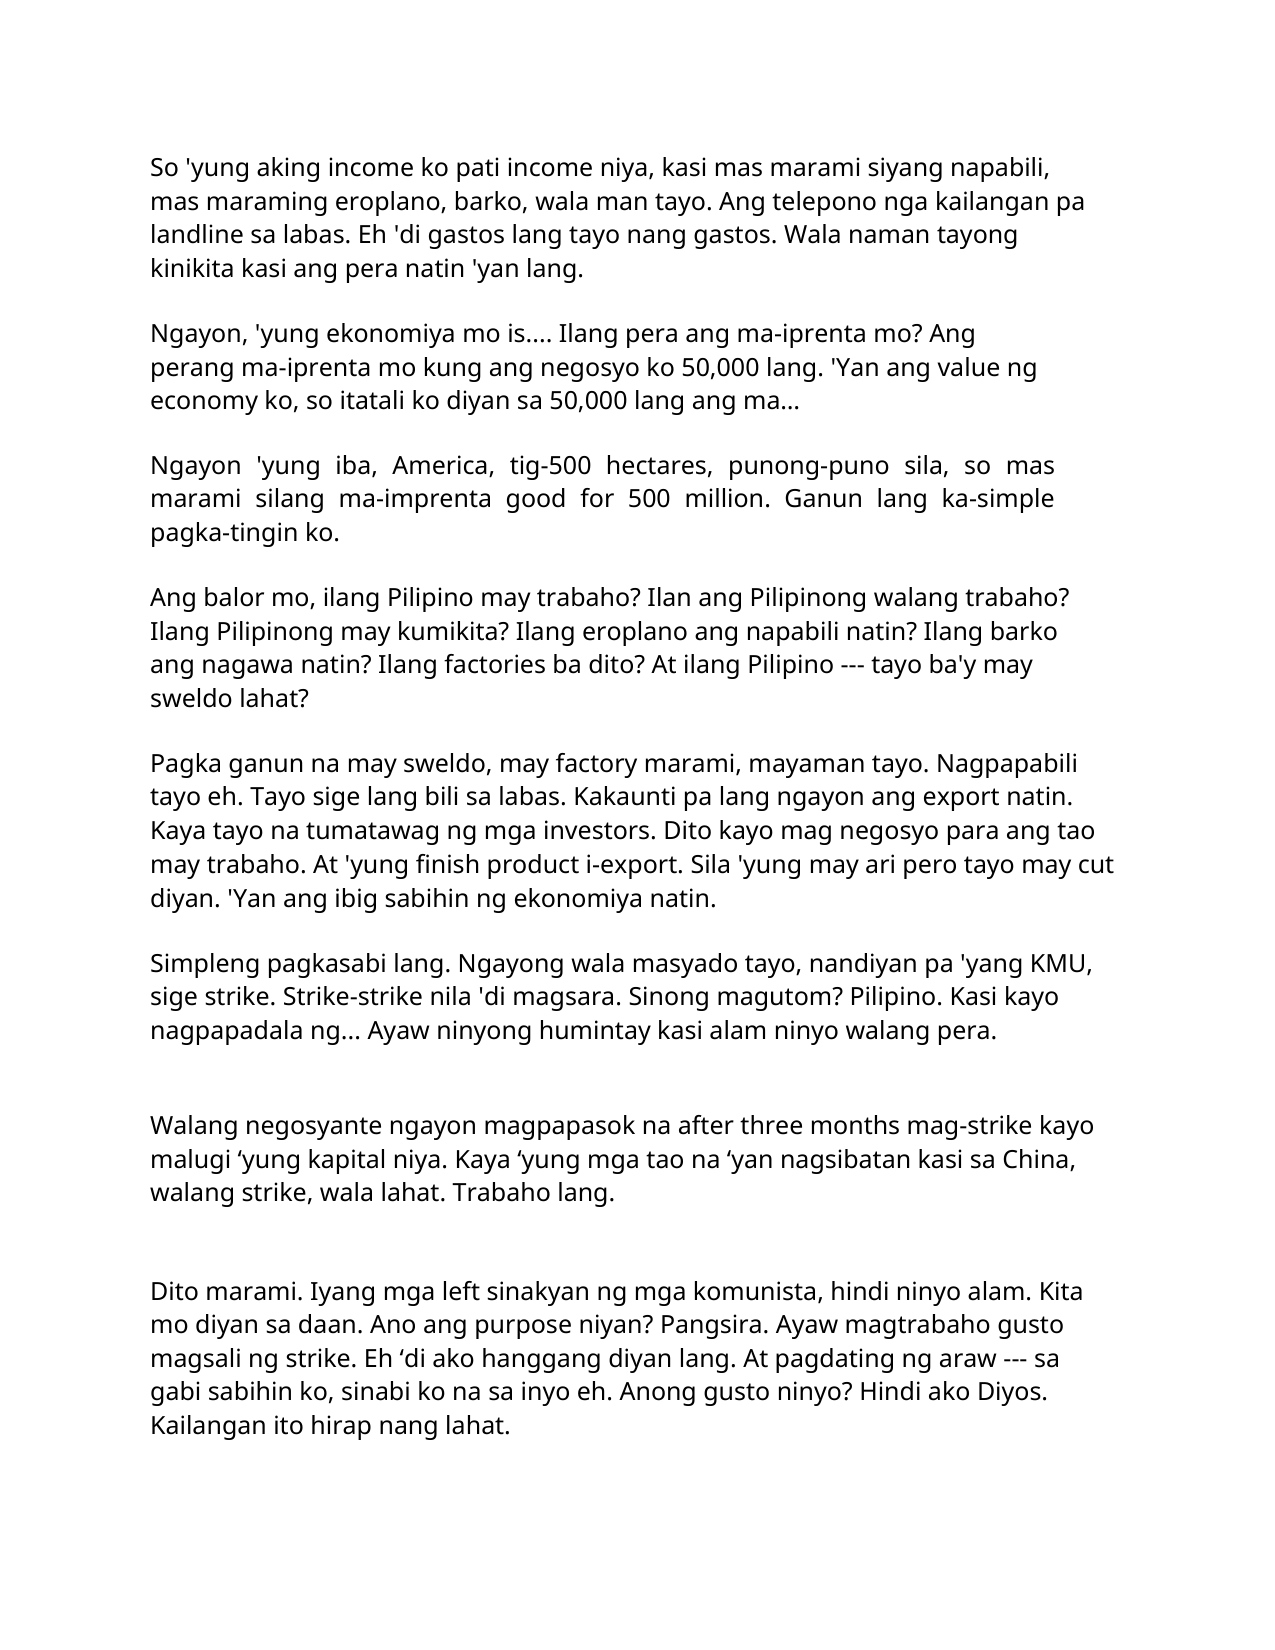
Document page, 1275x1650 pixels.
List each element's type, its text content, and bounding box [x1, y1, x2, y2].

text So 'yung aking income ko pati income niya, kasi mas marami siyang napabili, mas maraming eroplano, barko, wala man tayo. Ang telepono nga kailangan pa landline sa labas. Eh 'di gastos lang tayo nang gastos. Wala naman tayong kinikita kasi ang pera natin 'yan lang. [150, 150, 1102, 285]
text Ang balor mo, ilang Pilipino may trabaho? Ilan ang Pilipinong walang trabaho? Ilang Pilipinong may kumikita? Ilang eroplano ang napabili natin? Ilang barko ang nagawa natin? Ilang factories ba dito? At ilang Pilipino --- tayo ba'y may sweldo lahat? [150, 580, 1094, 715]
text Simpleng pagkasabi lang. Ngayong wala masyado tayo, nandiyan pa 'yang KMU, sige strike. Strike-strike nila 'di magsara. Sinong magutom? Pilipino. Kasi kayo nagpapadala ng... Ayaw ninyong humintay kasi alam ninyo walang pera. [150, 945, 1121, 1046]
text Dito marami. Iyang mga left sinakyan ng mga komunista, hindi ninyo alam. Kita mo diyan sa daan. Ano ang purpose niyan? Pangsira. Ayaw magtrabaho gusto magsali ng strike. Eh ‘di ako hanggang diyan lang. At pagdating ng araw --- sa gabi sabihin ko, sinabi ko na sa inyo eh. Anong gusto ninyo? Hindi ako Diyos. Kailangan ito hirap nang lahat. [150, 1273, 1114, 1442]
text Ngayon 'yung iba, America, tig-500 hectares, punong-puno sila, so mas marami silang ma-imprenta good for 500 million. Ganun lang ka-simple pagka-tingin ko. [150, 448, 1056, 549]
text Pagka ganun na may sweldo, may factory marami, mayaman tayo. Nagpapabili tayo eh. Tayo sige lang bili sa labas. Kakaunti pa lang ngayon ang export natin. Kaya tayo na tumatawag ng mga investors. Dito kayo mag negosyo para ang tao may trabaho. At 'yung finish product i-export. Sila 'yung may ari pero tayo may cut diyan. 'Yan ang ibig sabihin ng ekonomiya natin. [150, 746, 1119, 914]
text Walang negosyante ngayon magpapasok na after three months mag-strike kayo malugi ‘yung kapital niya. Kaya ‘yung mga tao na ‘yan nagsibatan kasi sa China, walang strike, wala lahat. Trabaho lang. [150, 1108, 1110, 1209]
text Ngayon, 'yung ekonomiya mo is.... Ilang pera ang ma-iprenta mo? Ang [150, 316, 1125, 349]
text perang ma-iprenta mo kung ang negosyo ko 50,000 lang. 'Yan ang value ng economy ko, so itatali ko diyan sa 50,000 lang ang ma… [150, 350, 1112, 417]
